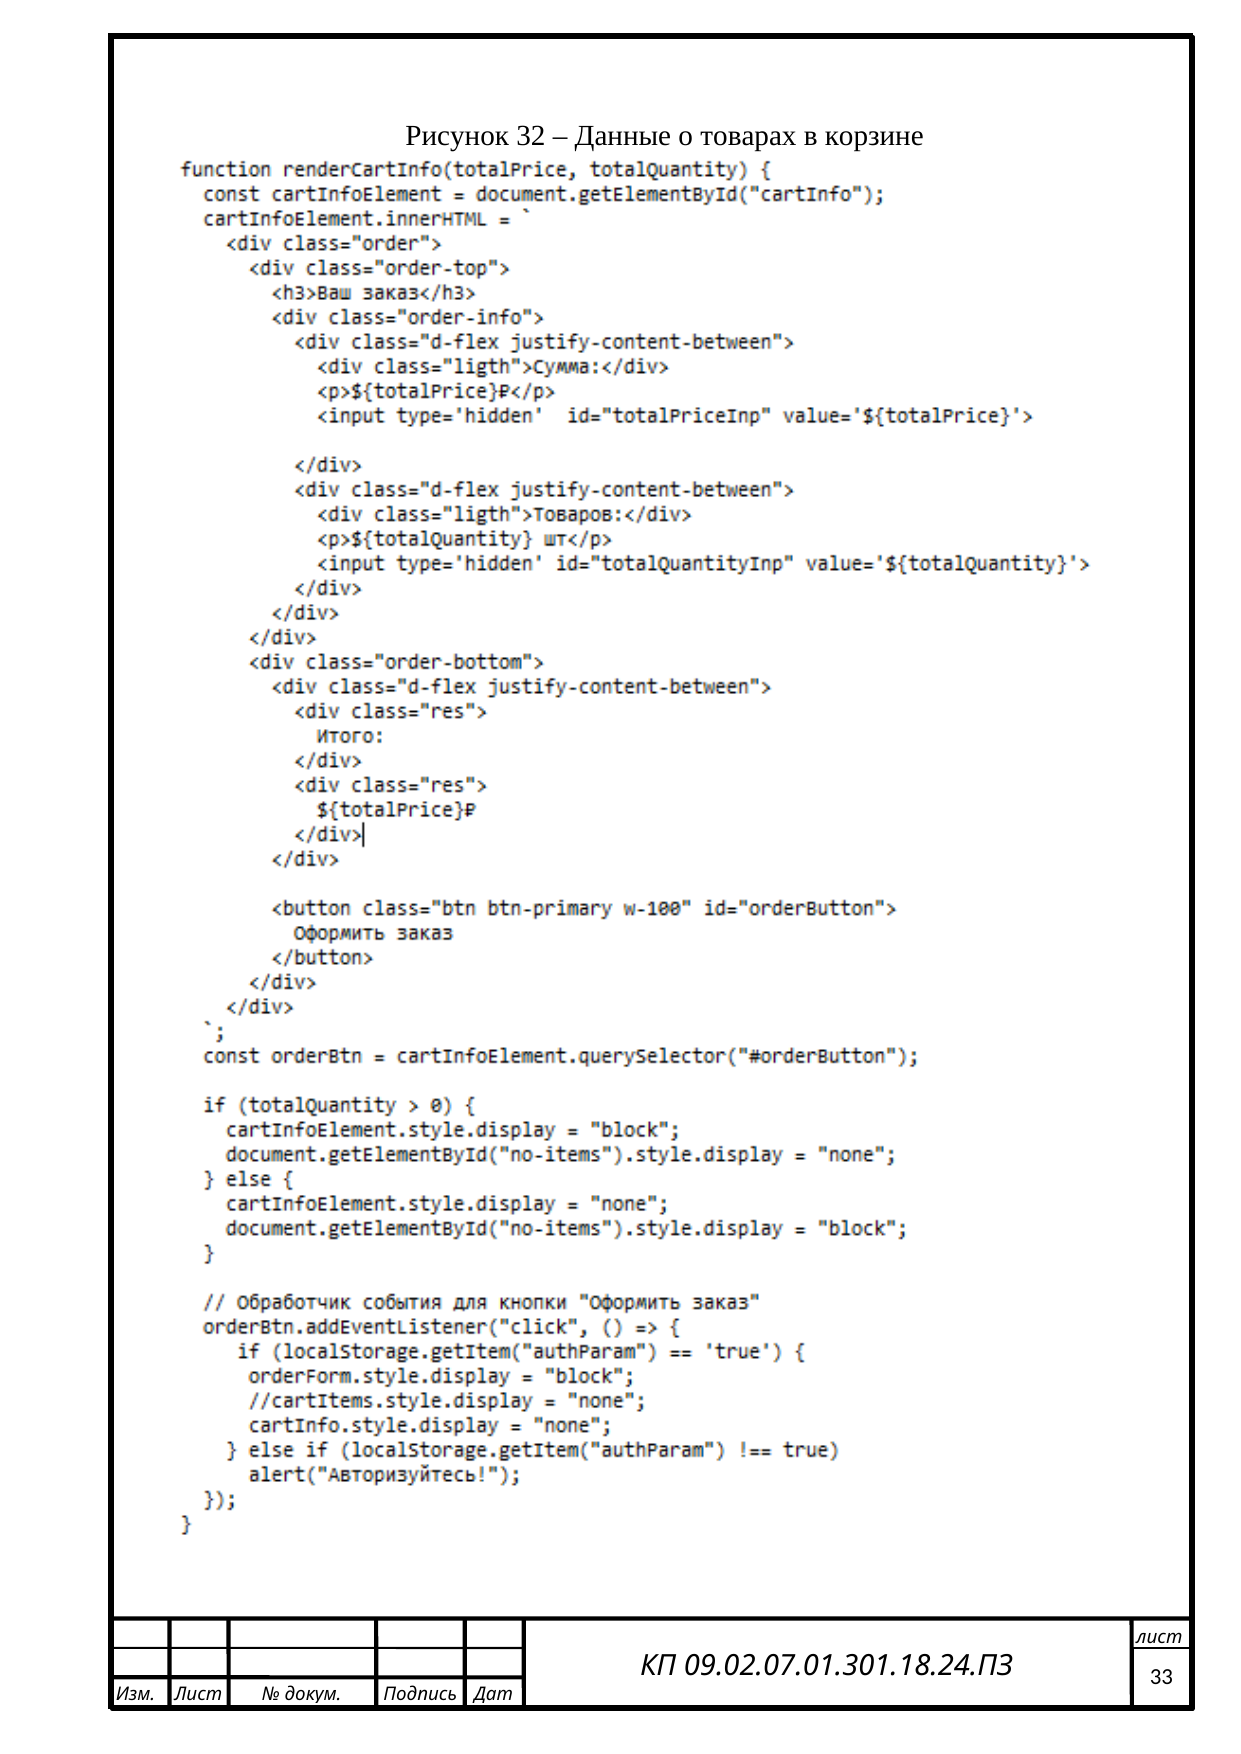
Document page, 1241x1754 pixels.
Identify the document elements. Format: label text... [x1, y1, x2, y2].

picture [177, 156, 1146, 1552]
text Рисунок 32 – Данные о товарах в корзине [177, 118, 1152, 152]
